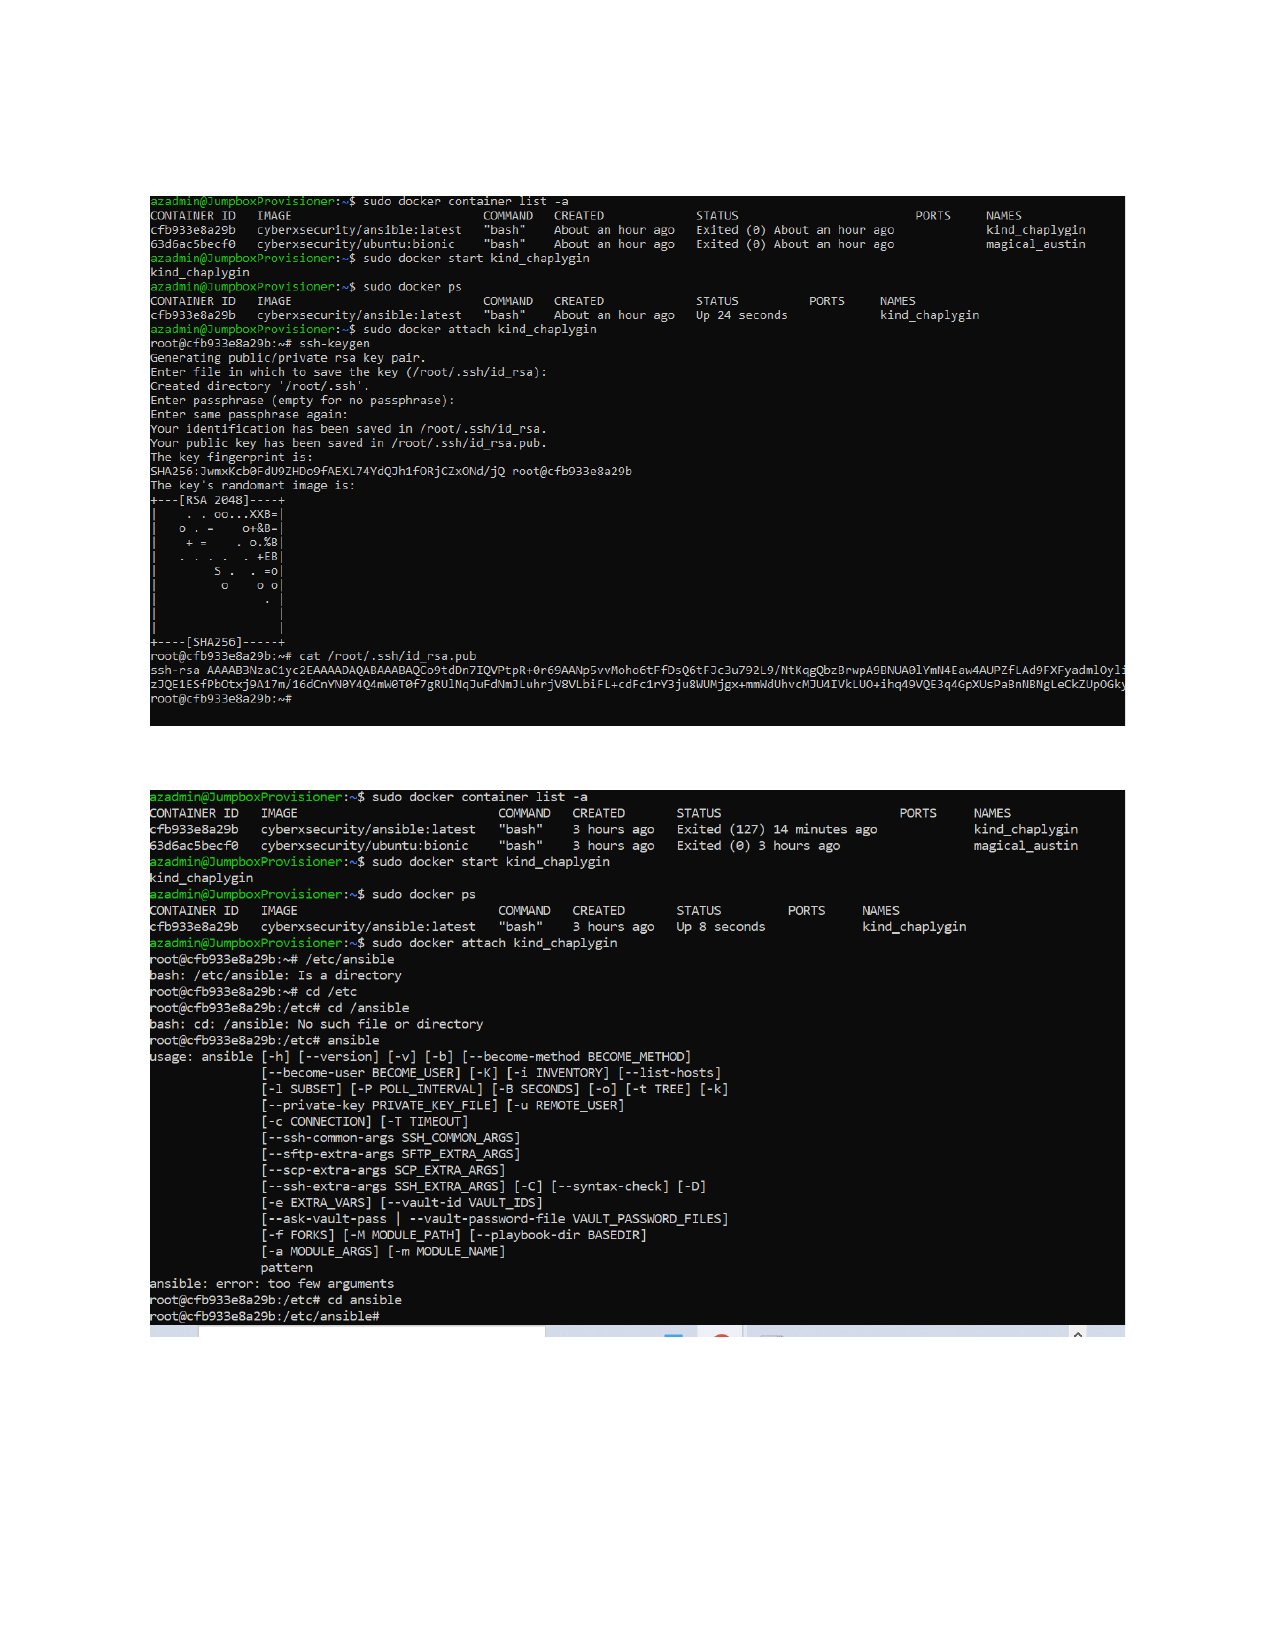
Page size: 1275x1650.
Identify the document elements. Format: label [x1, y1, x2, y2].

picture [150, 196, 1125, 726]
picture [150, 790, 1125, 1337]
